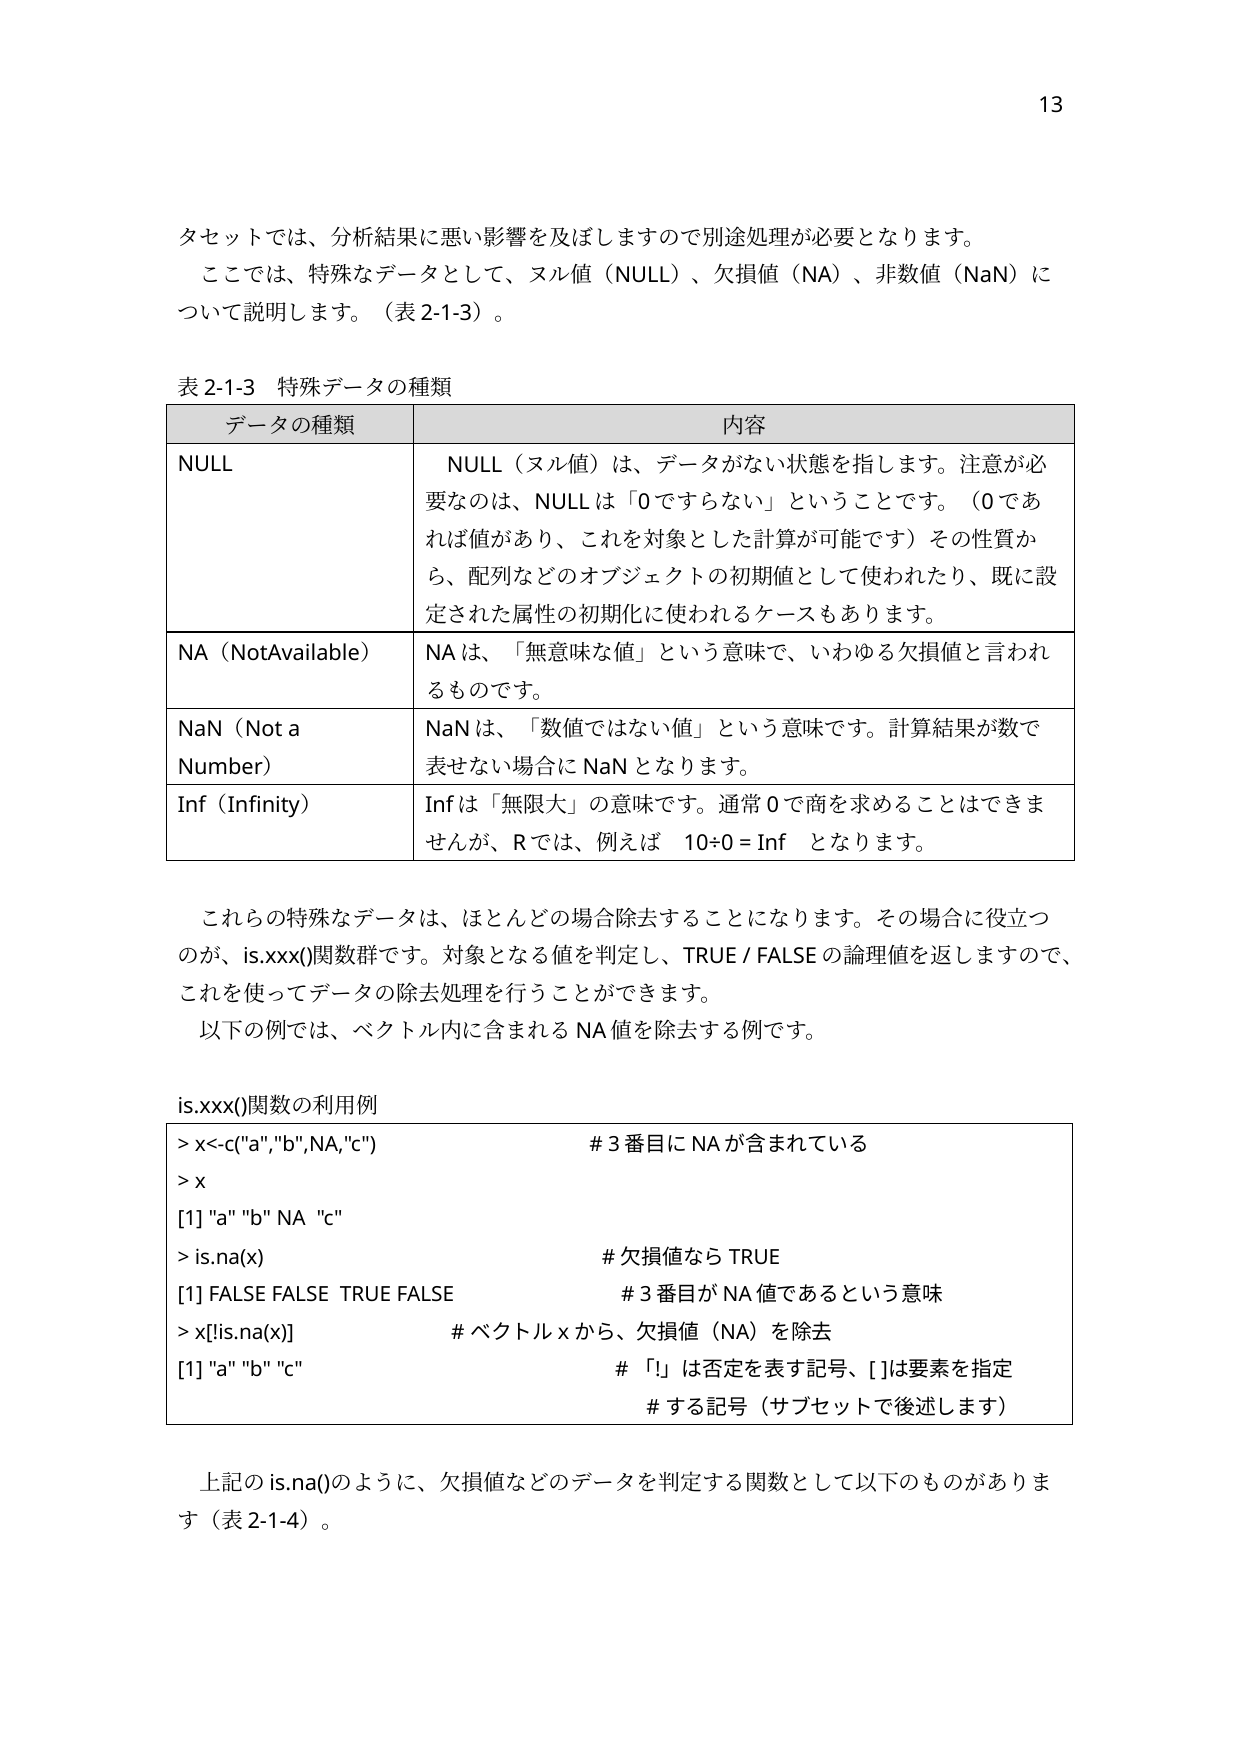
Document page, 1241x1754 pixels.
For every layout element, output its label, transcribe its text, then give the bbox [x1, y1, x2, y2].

text is.xxx()関数の利用例 [177, 1086, 1063, 1123]
table_cell NA（NotAvailable） [167, 633, 413, 707]
table_cell NULL（ヌル値）は、データがない状態を指します。注意が必要なのは、NULLは「0ですらない」ということです。（0であれば値があり、これを対象とした計算が可能です）その性質から、配列などのオブジェクトの初期値として使われたり、既に設定された属性の初期化に使われるケースもあります。 [414, 444, 1074, 631]
table_header データの種類 [167, 405, 413, 443]
text 以下の例では、ベクトル内に含まれるNA値を除去する例です。 [177, 1011, 1063, 1048]
table_cell NaN（Not a Number） [167, 709, 413, 783]
text これらの特殊なデータは、ほとんどの場合除去することになります。その場合に役立つのが、is.xxx()関数群です。対象となる値を判定し、TRUE / FALSEの論理値を返しますので、これを使ってデータの除去処理を行うことができます。 [177, 898, 1063, 1011]
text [177, 217, 1063, 254]
table_cell Inf（Infinity） [167, 785, 413, 859]
table_cell NULL [167, 444, 413, 631]
table_header > x<-c("a","b",NA,"c") # 3番目にNAが含まれている > x [1] "a" "b" NA "c" > is.na(x) # 欠損値ならTRUE [1] FALSE FALSE TRUE FALSE # 3番目がNA値であるという意味 > x[!is.na(x)] # ベクトルｘから、欠損値（NA）を除去 [1] "a" "b" "c" # 「!」は否定を表す記号、[ ]は要素を指定 # する記号（サブセットで後述します） [167, 1124, 1072, 1424]
table_cell NaNは、「数値ではない値」という意味です。計算結果が数で表せない場合にNaNとなります。 [414, 709, 1074, 783]
text 表2-1-3 特殊データの種類 [177, 367, 1063, 404]
table_header 内容 [414, 405, 1074, 443]
text ここでは、特殊なデータとして、ヌル値（NULL）、欠損値（NA）、非数値（NaN）について説明します。（表2-1-3）。 [177, 254, 1063, 329]
table_cell Infは「無限大」の意味です。通常0で商を求めることはできませんが、Rでは、例えば 10÷0 = Inf となります。 [414, 785, 1074, 859]
text 上記のis.na()のように、欠損値などのデータを判定する関数として以下のものがあります（表2-1-4）。 [177, 1463, 1063, 1538]
table_cell NAは、「無意味な値」という意味で、いわゆる欠損値と言われるものです。 [414, 633, 1074, 707]
